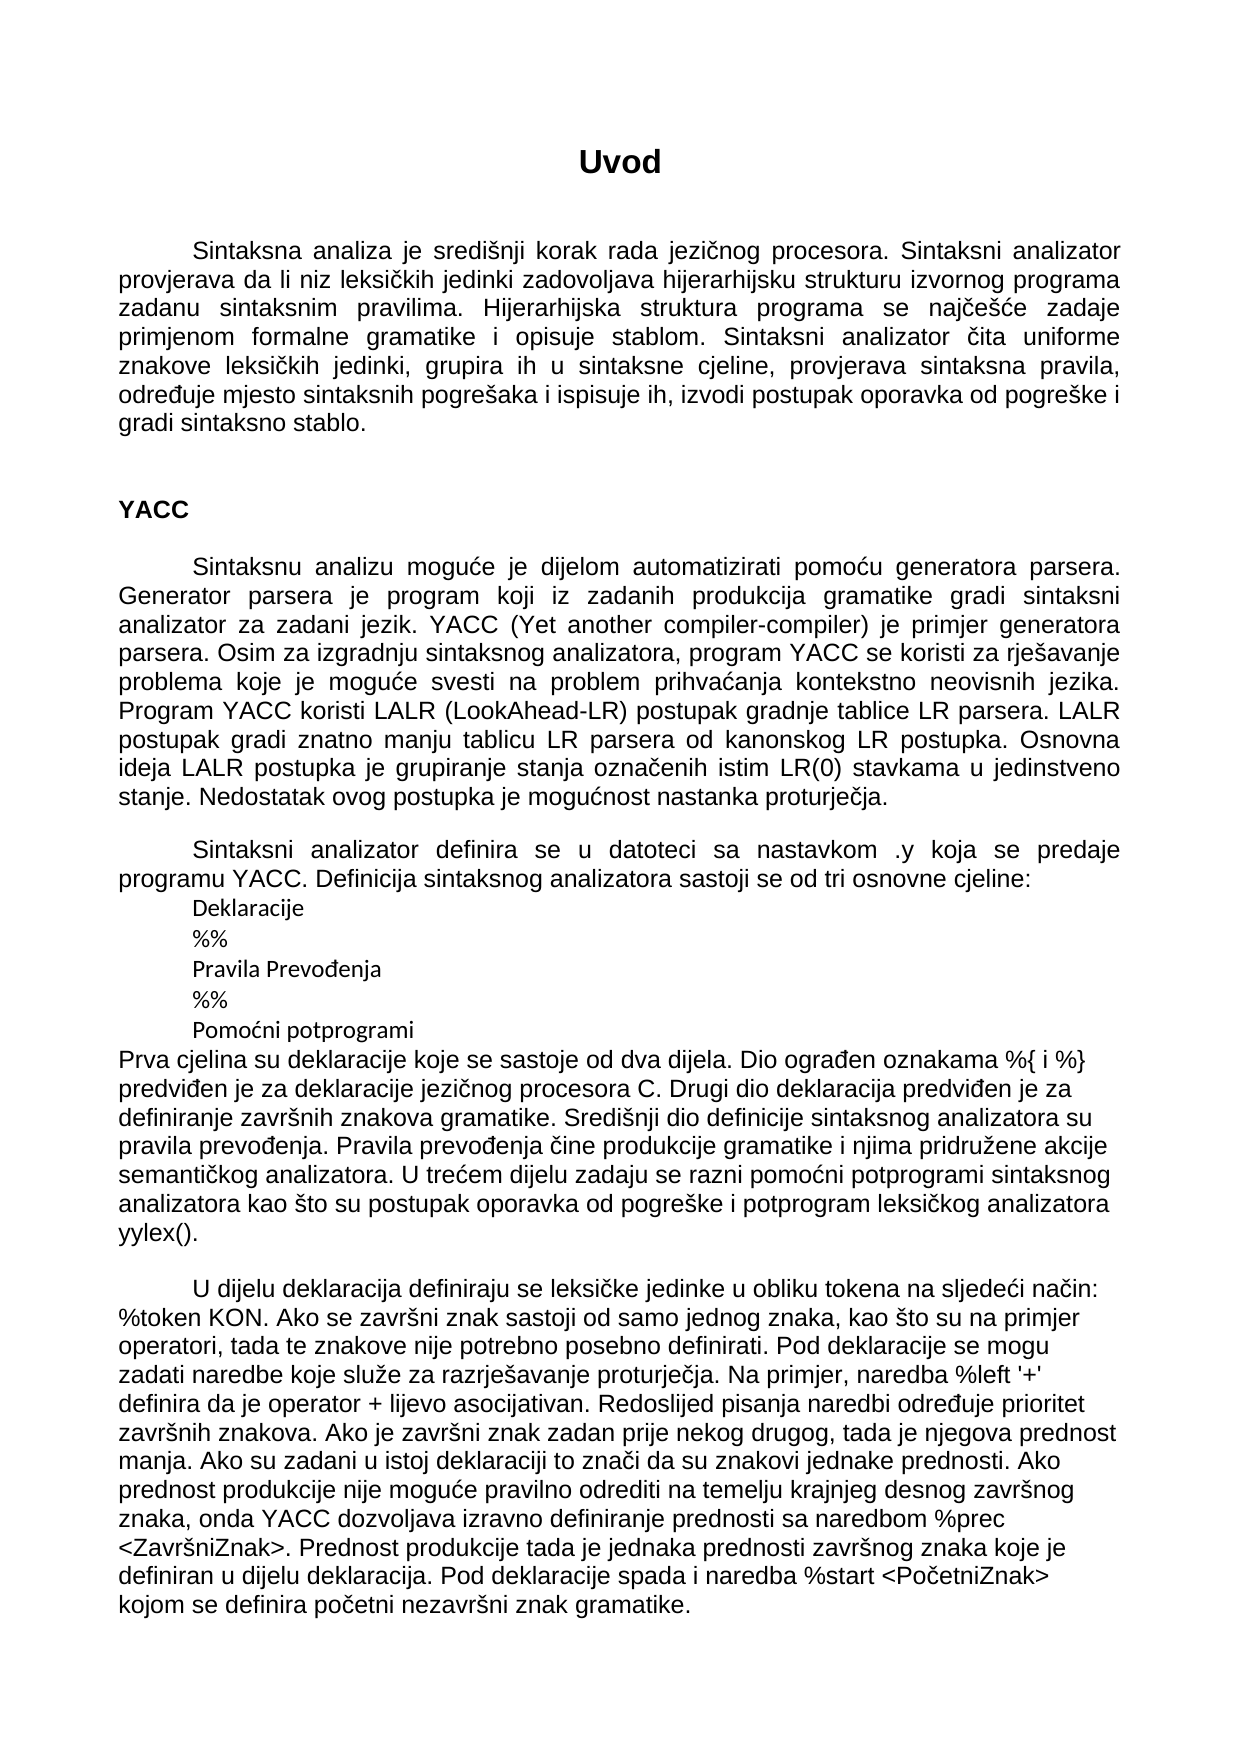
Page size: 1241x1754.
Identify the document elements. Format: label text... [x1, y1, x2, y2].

text Deklaracije [118, 892, 1122, 923]
text U dijelu deklaracija definiraju se leksičke jedinke u obliku tokena na sljedeći način: %token KON. Ako se završni znak sastoji od samo jednog znaka, kao što su na primjer operatori, tada te znakove nije potrebno posebno definirati. Pod deklaracije se mogu zadati naredbe koje služe za razrješavanje proturječja. Na primjer, naredba %left '+' definira da je operator + lijevo asocijativan. Redoslijed pisanja naredbi određuje prioritet završnih znakova. Ako je završni znak zadan prije nekog drugog, tada je njegova prednost manja. Ako su zadani u istoj deklaraciji to znači da su znakovi jednake prednosti. Ako prednost produkcije nije moguće pravilno odrediti na temelju krajnjeg desnog završnog znaka, onda YACC dozvoljava izravno definiranje prednosti sa naredbom %prec <ZavršniZnak>. Prednost produkcije tada je jednaka prednosti završnog znaka koje je definiran u dijelu deklaracija. Pod deklaracije spada i naredba %start <PočetniZnak> kojom se definira početni nezavršni znak gramatike. [118, 1274, 1122, 1619]
text Sintaksni analizator definira se u datoteci sa nastavkom .y koja se predaje programu YACC. Definicija sintaksnog analizatora sastoji se od tri osnovne cjeline: [118, 835, 1122, 892]
text Pomoćni potprogrami [118, 1014, 1122, 1045]
text YACC [118, 494, 1122, 523]
text Sintaksnu analizu moguće je dijelom automatizirati pomoću generatora parsera. Generator parsera je program koji iz zadanih produkcija gramatike gradi sintaksni analizator za zadani jezik. YACC (Yet another compiler-compiler) je primjer generatora parsera. Osim za izgradnju sintaksnog analizatora, program YACC se koristi za rješavanje problema koje je moguće svesti na problem prihvaćanja kontekstno neovisnih jezika. Program YACC koristi LALR (LookAhead-LR) postupak gradnje tablice LR parsera. LALR postupak gradi znatno manju tablicu LR parsera od kanonskog LR postupka. Osnovna ideja LALR postupka je grupiranje stanja označenih istim LR(0) stavkama u jedinstveno stanje. Nedostatak ovog postupka je mogućnost nastanka proturječja. [118, 552, 1122, 811]
text Pravila Prevođenja [118, 953, 1122, 984]
text Uvod [118, 142, 1122, 181]
text Prva cjelina su deklaracije koje se sastoje od dva dijela. Dio ograđen oznakama %{ i %} predviđen je za deklaracije jezičnog procesora C. Drugi dio deklaracija predviđen je za definiranje završnih znakova gramatike. Središnji dio definicije sintaksnog analizatora su pravila prevođenja. Pravila prevođenja čine produkcije gramatike i njima pridružene akcije semantičkog analizatora. U trećem dijelu zadaju se razni pomoćni potprogrami sintaksnog analizatora kao što su postupak oporavka od pogreške i potprogram leksičkog analizatora yylex(). [118, 1045, 1122, 1246]
text %% [118, 984, 1122, 1014]
text %% [118, 923, 1122, 953]
text Sintaksna analiza je središnji korak rada jezičnog procesora. Sintaksni analizator provjerava da li niz leksičkih jedinki zadovoljava hijerarhijsku strukturu izvornog programa zadanu sintaksnim pravilima. Hijerarhijska struktura programa se najčešće zadaje primjenom formalne gramatike i opisuje stablom. Sintaksni analizator čita uniforme znakove leksičkih jedinki, grupira ih u sintaksne cjeline, provjerava sintaksna pravila, određuje mjesto sintaksnih pogrešaka i ispisuje ih, izvodi postupak oporavka od pogreške i gradi sintaksno stablo. [118, 236, 1122, 437]
